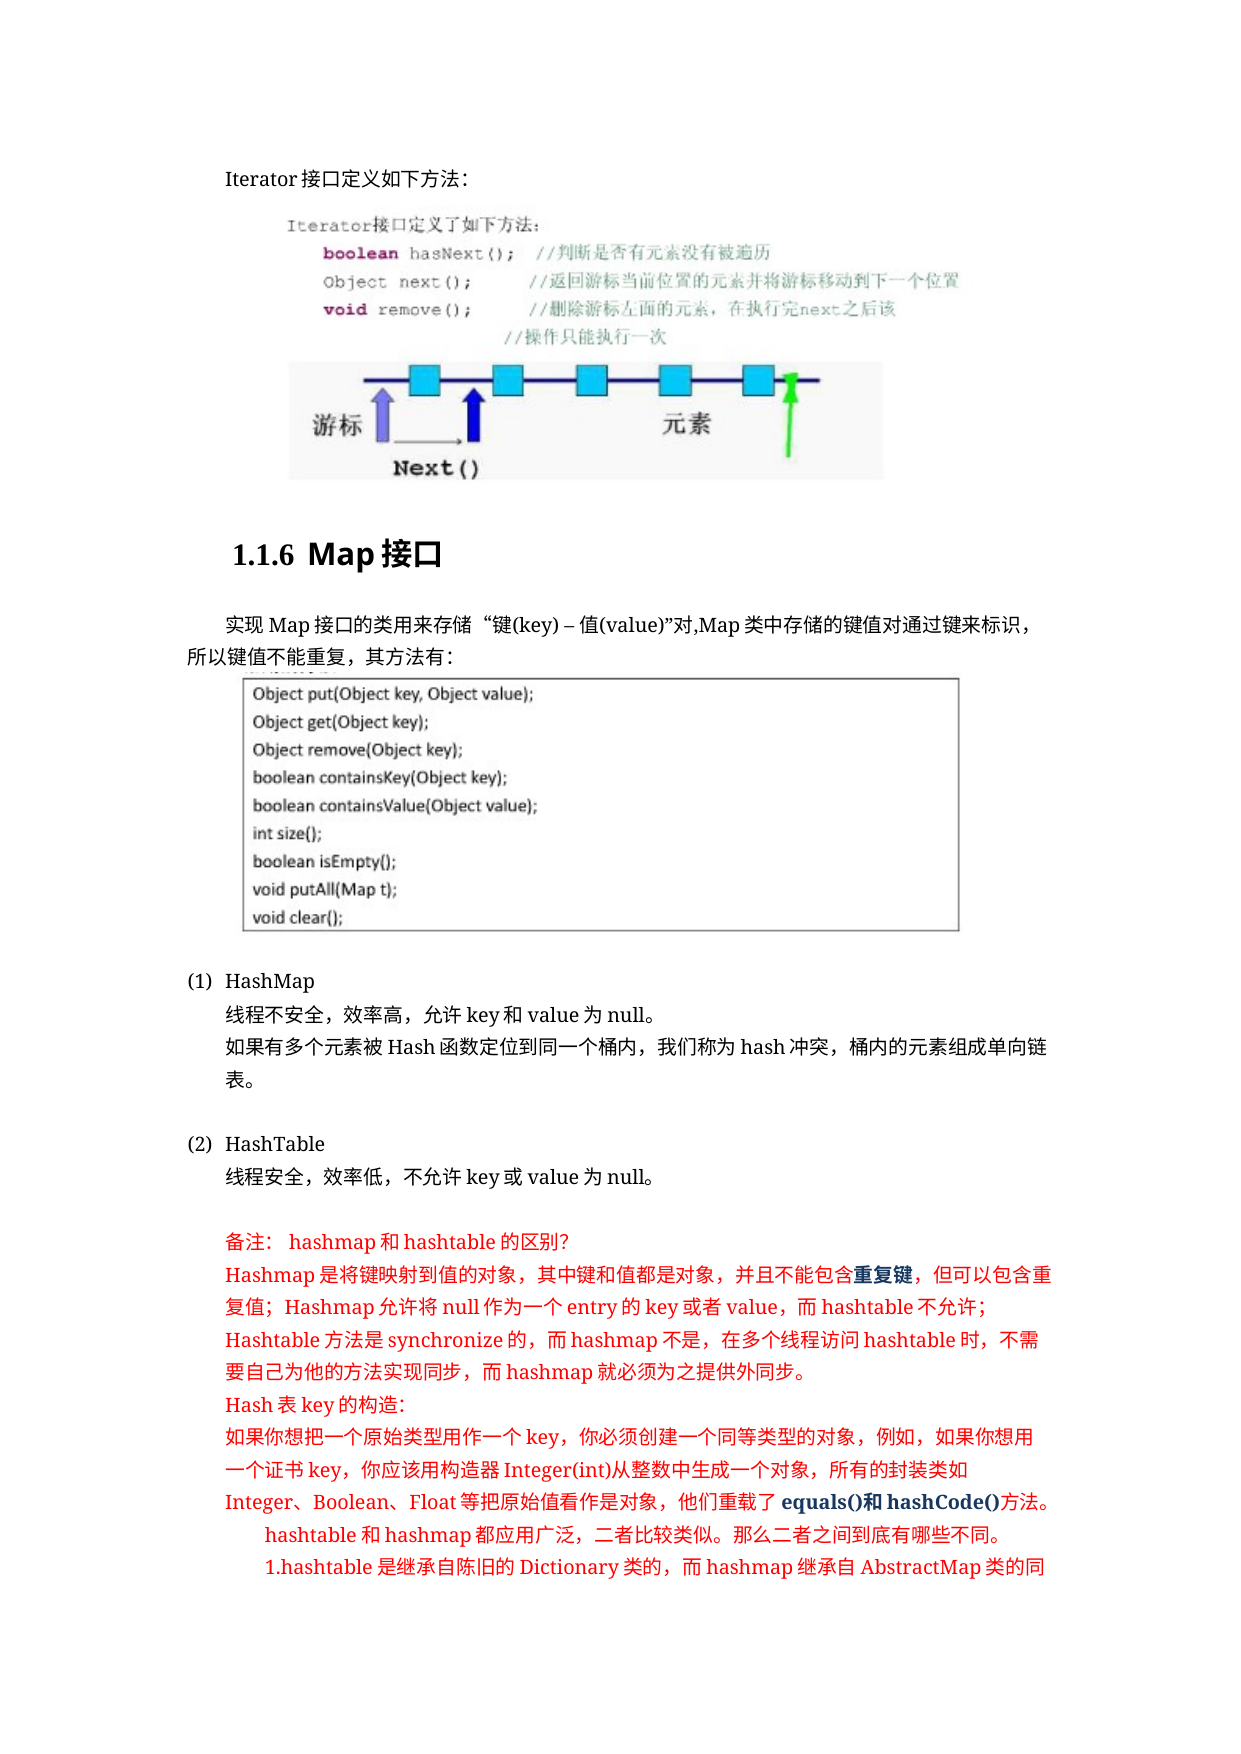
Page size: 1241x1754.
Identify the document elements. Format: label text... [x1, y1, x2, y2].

picture [224, 672, 977, 938]
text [225, 1517, 1053, 1582]
text 线程安全，效率低，不允许key或value为null。 [187, 1160, 1053, 1192]
list HashMap [187, 965, 1053, 997]
picture [224, 194, 1022, 497]
text Hash表key的构造： [225, 1387, 1053, 1420]
subtitle Map接口 [232, 519, 1053, 584]
text 如果有多个元素被Hash函数定位到同一个桶内，我们称为hash冲突，桶内的元素组成单向链表。 [225, 1030, 1053, 1095]
text Hashmap是将键映射到值的对象，其中键和值都是对象，并且不能包含重复键，但可以包含重复值；Hashmap允许将null作为一个entry的key或者value，而hashtable不允许；Hashtable方法是synchronize的，而hashmap不是，在多个线程访问hashtable时，不需要自己为他的方法实现同步，而hashmap就必须为之提供外同步。 [225, 1257, 1053, 1387]
list HashTable [187, 1127, 1053, 1160]
text 实现Map接口的类用来存储“键(key) – 值(value)”对,Map类中存储的键值对通过键来标识，所以键值不能重复，其方法有： [187, 607, 1053, 672]
text 如果你想把一个原始类型用作一个key，你必须创建一个同等类型的对象，例如，如果你想用一个证书key，你应该用构造器Integer(int)从整数中生成一个对象，所有的封装类如Integer、Boolean、Float等把原始值看作是对象，他们重载了equals()和hashCode()方法。 [225, 1420, 1053, 1517]
text 备注： hashmap和hashtable的区别？ [225, 1225, 1053, 1257]
text 线程不安全，效率高，允许key和value为null。 [225, 997, 1053, 1030]
text Iterator接口定义如下方法： [187, 162, 1053, 194]
